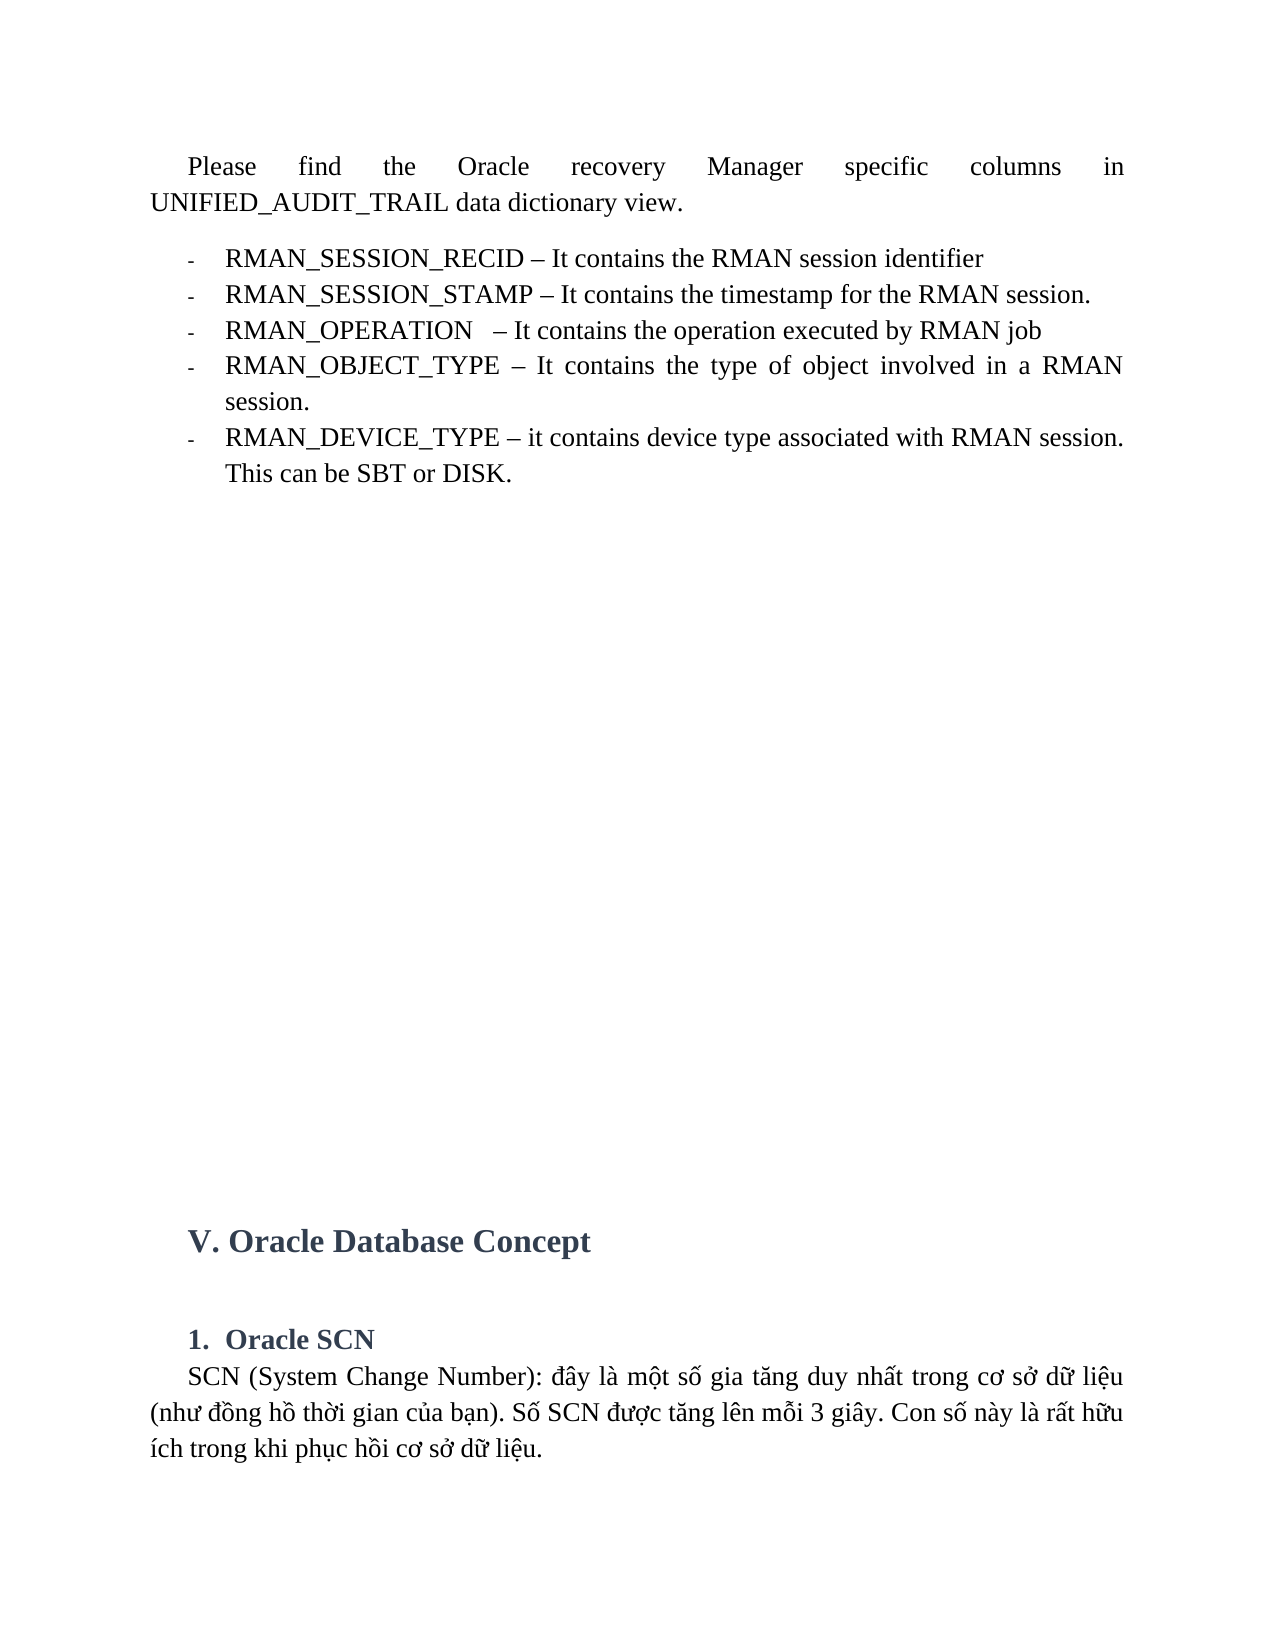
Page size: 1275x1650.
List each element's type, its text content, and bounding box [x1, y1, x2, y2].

list RMAN_OPERATION – It contains the operation executed by RMAN job [187, 314, 1125, 345]
list RMAN_SESSION_STAMP – It contains the timestamp for the RMAN session. [187, 278, 1125, 309]
list RMAN_DEVICE_TYPE – it contains device type associated with RMAN session. This can be SBT or DISK. [187, 421, 1125, 488]
text Please find the Oracle recovery Manager specific columns in UNIFIED_AUDIT_TRAIL data dictionary view. [150, 150, 1125, 217]
list RMAN_SESSION_RECID – It contains the RMAN session identifier [187, 242, 1125, 273]
list RMAN_OBJECT_TYPE – It contains the type of object involved in a RMAN session. [187, 349, 1125, 416]
subtitle Oracle SCN [187, 1322, 1125, 1355]
subtitle V. Oracle Database Concept [187, 1221, 1125, 1259]
text SCN (System Change Number): đây là một số gia tăng duy nhất trong cơ sở dữ liệu (như đồng hồ thời gian của bạn). Số SCN được tăng lên mỗi 3 giây. Con số này là rất hữu ích trong khi phục hồi cơ sở dữ liệu. [150, 1360, 1125, 1463]
